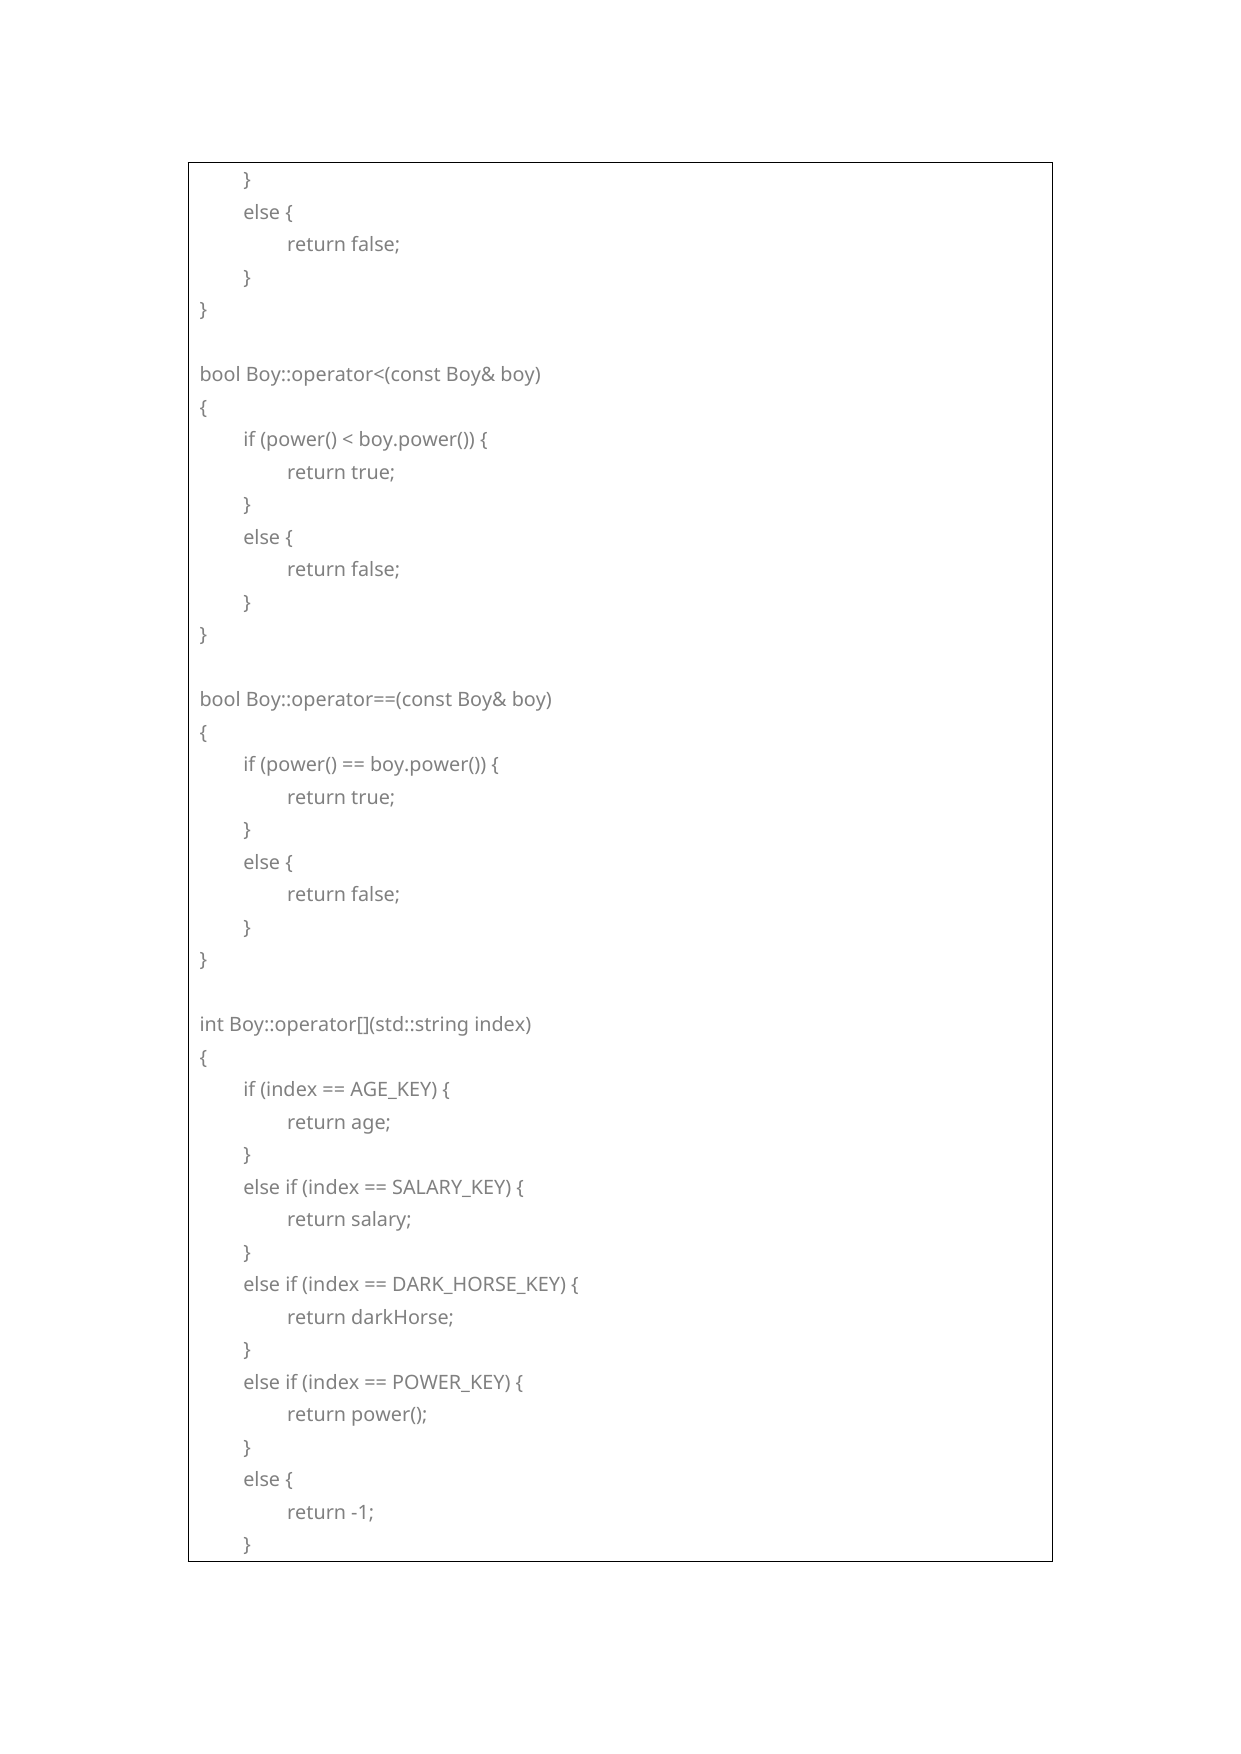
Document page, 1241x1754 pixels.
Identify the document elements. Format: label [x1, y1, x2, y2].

table_header [189, 163, 1052, 1561]
